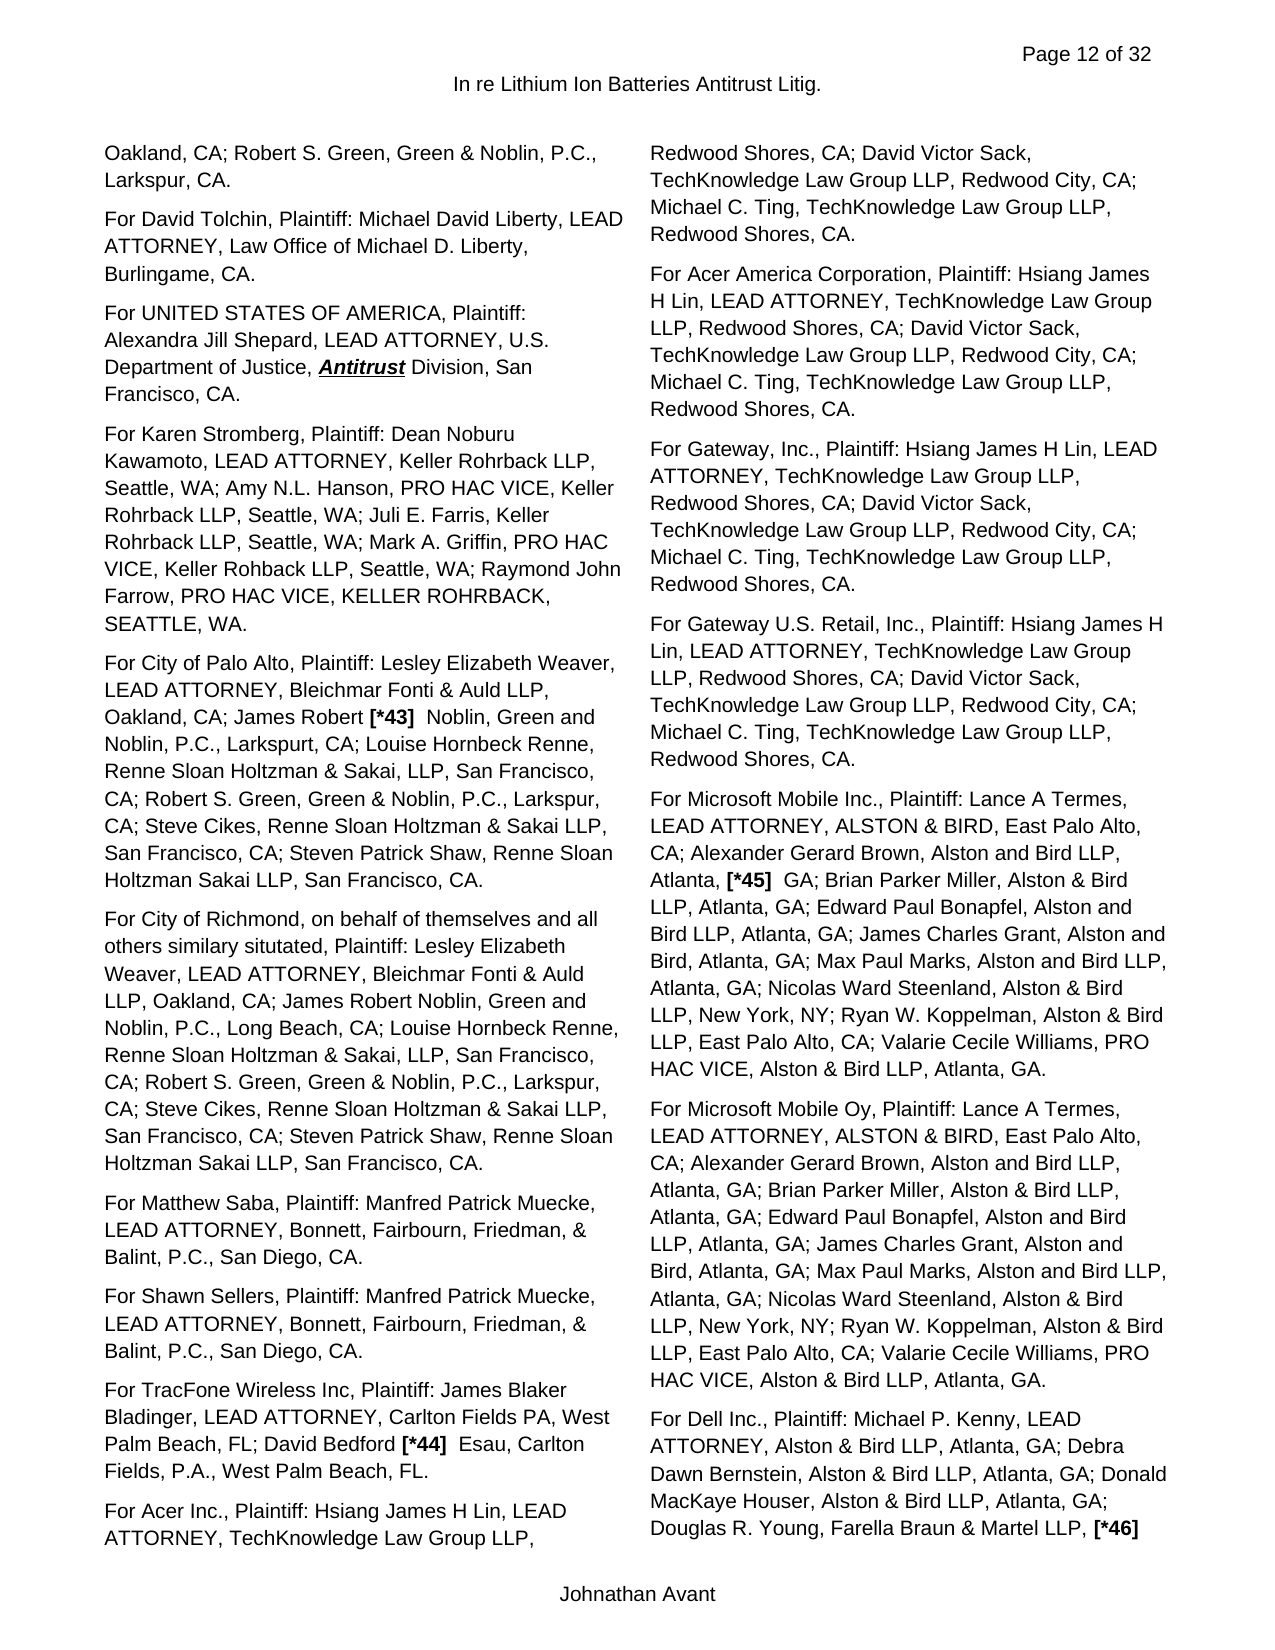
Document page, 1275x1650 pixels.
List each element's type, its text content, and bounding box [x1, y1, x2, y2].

text For Gateway, Inc., Plaintiff: Hsiang James H Lin, LEAD ATTORNEY, TechKnowledge Law Group LLP, Redwood Shores, CA; David Victor Sack, TechKnowledge Law Group LLP, Redwood City, CA; Michael C. Ting, TechKnowledge Law Group LLP, Redwood Shores, CA. [650, 433, 1171, 596]
text For Gateway U.S. Retail, Inc., Plaintiff: Hsiang James H Lin, LEAD ATTORNEY, TechKnowledge Law Group LLP, Redwood Shores, CA; David Victor Sack, TechKnowledge Law Group LLP, Redwood City, CA; Michael C. Ting, TechKnowledge Law Group LLP, Redwood Shores, CA. [650, 608, 1171, 771]
text For Acer Inc., Plaintiff: Hsiang James H Lin, LEAD ATTORNEY, TechKnowledge Law Group LLP, Redwood Shores, CA; David Victor Sack, TechKnowledge Law Group LLP, Redwood City, CA; Michael C. Ting, TechKnowledge Law Group LLP, Redwood Shores, CA. [650, 137, 1171, 246]
text For Acer Inc., Plaintiff: Hsiang James H Lin, LEAD ATTORNEY, TechKnowledge Law Group LLP, Redwood Shores, CA; David Victor Sack, TechKnowledge Law Group LLP, Redwood City, CA; Michael C. Ting, TechKnowledge Law Group LLP, Redwood Shores, CA. [104, 1496, 625, 1550]
text For Microsoft Mobile Oy, Plaintiff: Lance A Termes, LEAD ATTORNEY, ALSTON & BIRD, East Palo Alto, CA; Alexander Gerard Brown, Alston and Bird LLP, Atlanta, GA; Brian Parker Miller, Alston & Bird LLP, Atlanta, GA; Edward Paul Bonapfel, Alston and Bird LLP, Atlanta, GA; James Charles Grant, Alston and Bird, Atlanta, GA; Max Paul Marks, Alston and Bird LLP, Atlanta, GA; Nicolas Ward Steenland, Alston & Bird LLP, New York, NY; Ryan W. Koppelman, Alston & Bird LLP, East Palo Alto, CA; Valarie Cecile Williams, PRO HAC VICE, Alston & Bird LLP, Atlanta, GA. [650, 1094, 1171, 1392]
text For Acer America Corporation, Plaintiff: Hsiang James H Lin, LEAD ATTORNEY, TechKnowledge Law Group LLP, Redwood Shores, CA; David Victor Sack, TechKnowledge Law Group LLP, Redwood City, CA; Michael C. Ting, TechKnowledge Law Group LLP, Redwood Shores, CA. [650, 258, 1171, 421]
text For UNITED STATES OF AMERICA, Plaintiff: Alexandra Jill Shepard, LEAD ATTORNEY, U.S. Department of Justice, Antitrust Division, San Francisco, CA. [104, 298, 625, 406]
text For Matthew Saba, Plaintiff: Manfred Patrick Muecke, LEAD ATTORNEY, Bonnett, Fairbourn, Friedman, & Balint, P.C., San Diego, CA. [104, 1187, 625, 1269]
text For Shawn Sellers, Plaintiff: Manfred Patrick Muecke, LEAD ATTORNEY, Bonnett, Fairbourn, Friedman, & Balint, P.C., San Diego, CA. [104, 1281, 625, 1362]
text For Karen Stromberg, Plaintiff: Dean Noburu Kawamoto, LEAD ATTORNEY, Keller Rohrback LLP, Seattle, WA; Amy N.L. Hanson, PRO HAC VICE, Keller Rohrback LLP, Seattle, WA; Juli E. Farris, Keller Rohrback LLP, Seattle, WA; Mark A. Griffin, PRO HAC VICE, Keller Rohback LLP, Seattle, WA; Raymond John Farrow, PRO HAC VICE, KELLER ROHRBACK, SEATTLE, WA. [104, 419, 625, 635]
text For Microsoft Mobile Inc., Plaintiff: Lance A Termes, LEAD ATTORNEY, ALSTON & BIRD, East Palo Alto, CA; Alexander Gerard Brown, Alston and Bird LLP, Atlanta, [*45] GA; Brian Parker Miller, Alston & Bird LLP, Atlanta, GA; Edward Paul Bonapfel, Alston and Bird LLP, Atlanta, GA; James Charles Grant, Alston and Bird, Atlanta, GA; Max Paul Marks, Alston and Bird LLP, Atlanta, GA; Nicolas Ward Steenland, Alston & Bird LLP, New York, NY; Ryan W. Koppelman, Alston & Bird LLP, East Palo Alto, CA; Valarie Cecile Williams, PRO HAC VICE, Alston & Bird LLP, Atlanta, GA. [650, 783, 1171, 1081]
text For City of Palo Alto, Plaintiff: Lesley Elizabeth Weaver, LEAD ATTORNEY, Bleichmar Fonti & Auld LLP, Oakland, CA; James Robert [*43] Noblin, Green and Noblin, P.C., Larkspurt, CA; Louise Hornbeck Renne, Renne Sloan Holtzman & Sakai, LLP, San Francisco, CA; Robert S. Green, Green & Noblin, P.C., Larkspur, CA; Steve Cikes, Renne Sloan Holtzman & Sakai LLP, San Francisco, CA; Steven Patrick Shaw, Renne Sloan Holtzman Sakai LLP, San Francisco, CA. [104, 648, 625, 892]
text For David Tolchin, Plaintiff: Michael David Liberty, LEAD ATTORNEY, Law Office of Michael D. Liberty, Burlingame, CA. [104, 204, 625, 285]
text For City of Richmond, on behalf of themselves and all others similary situtated, Plaintiff: Lesley Elizabeth Weaver, LEAD ATTORNEY, Bleichmar Fonti & Auld LLP, Oakland, CA; James Robert Noblin, Green and Noblin, P.C., Long Beach, CA; Louise Hornbeck Renne, Renne Sloan Holtzman & Sakai, LLP, San Francisco, CA; Robert S. Green, Green & Noblin, P.C., Larkspur, CA; Steve Cikes, Renne Sloan Holtzman & Sakai LLP, San Francisco, CA; Steven Patrick Shaw, Renne Sloan Holtzman Sakai LLP, San Francisco, CA. [104, 904, 625, 1175]
text For TracFone Wireless Inc, Plaintiff: James Blaker Bladinger, LEAD ATTORNEY, Carlton Fields PA, West Palm Beach, FL; David Bedford [*44] Esau, Carlton Fields, P.A., West Palm Beach, FL. [104, 1375, 625, 1483]
